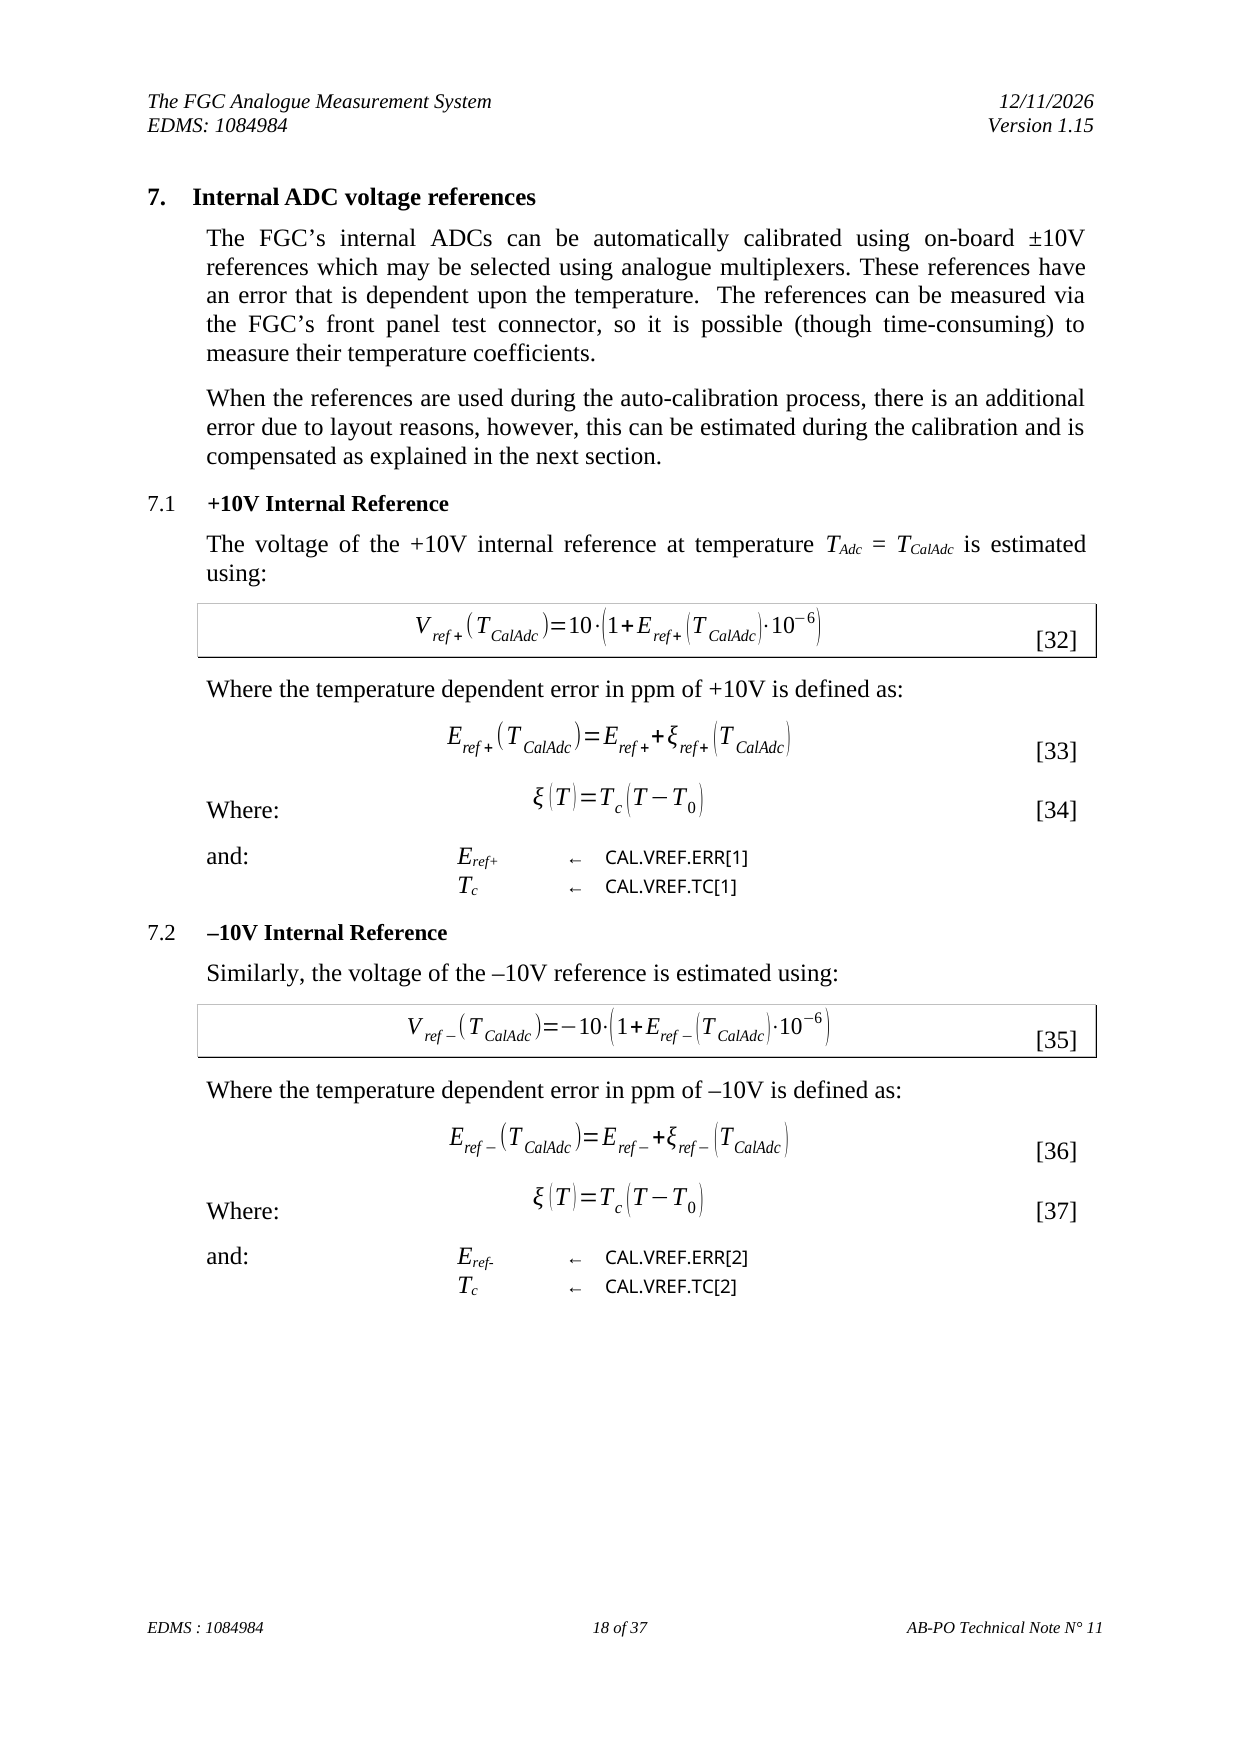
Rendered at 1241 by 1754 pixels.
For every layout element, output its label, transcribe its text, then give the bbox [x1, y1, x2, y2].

subtitle +10V Internal Reference [147, 490, 1098, 517]
text The voltage of the +10V internal reference at temperature TAdc = TCalAdc is estimated using: [206, 529, 1086, 587]
subtitle Internal ADC voltage references [147, 182, 1098, 210]
text Where the temperature dependent error in ppm of –10V is defined as: [206, 1075, 1086, 1103]
text The FGC’s internal ADCs can be automatically calibrated using on-board ±10V references which may be selected using analogue multiplexers. These references have an error that is dependent upon the temperature. The references can be measured via the FGC’s front panel test connector, so it is possible (though time-consuming) to measure their temperature coefficients. [206, 223, 1086, 367]
text [] [206, 1120, 1086, 1165]
text and: Eref+ ← CAL.VREF.ERR[1] Tc ← CAL.VREF.TC[1] [206, 841, 1086, 898]
text Where: [] [206, 781, 1086, 824]
text Where: [] [206, 1181, 1086, 1225]
text [] [206, 720, 1086, 764]
text When the references are used during the auto-calibration process, there is an additional error due to layout reasons, however, this can be estimated during the calibration and is compensated as explained in the next section. [206, 383, 1086, 469]
text Similarly, the voltage of the –10V reference is estimated using: [206, 958, 1086, 987]
subtitle –10V Internal Reference [147, 919, 1098, 946]
text [] [198, 1005, 1095, 1056]
text Where the temperature dependent error in ppm of +10V is defined as: [206, 674, 1086, 703]
text and: Eref- ← CAL.VREF.ERR[2] Tc ← CAL.VREF.TC[2] [206, 1241, 1086, 1299]
text [] [198, 604, 1095, 656]
